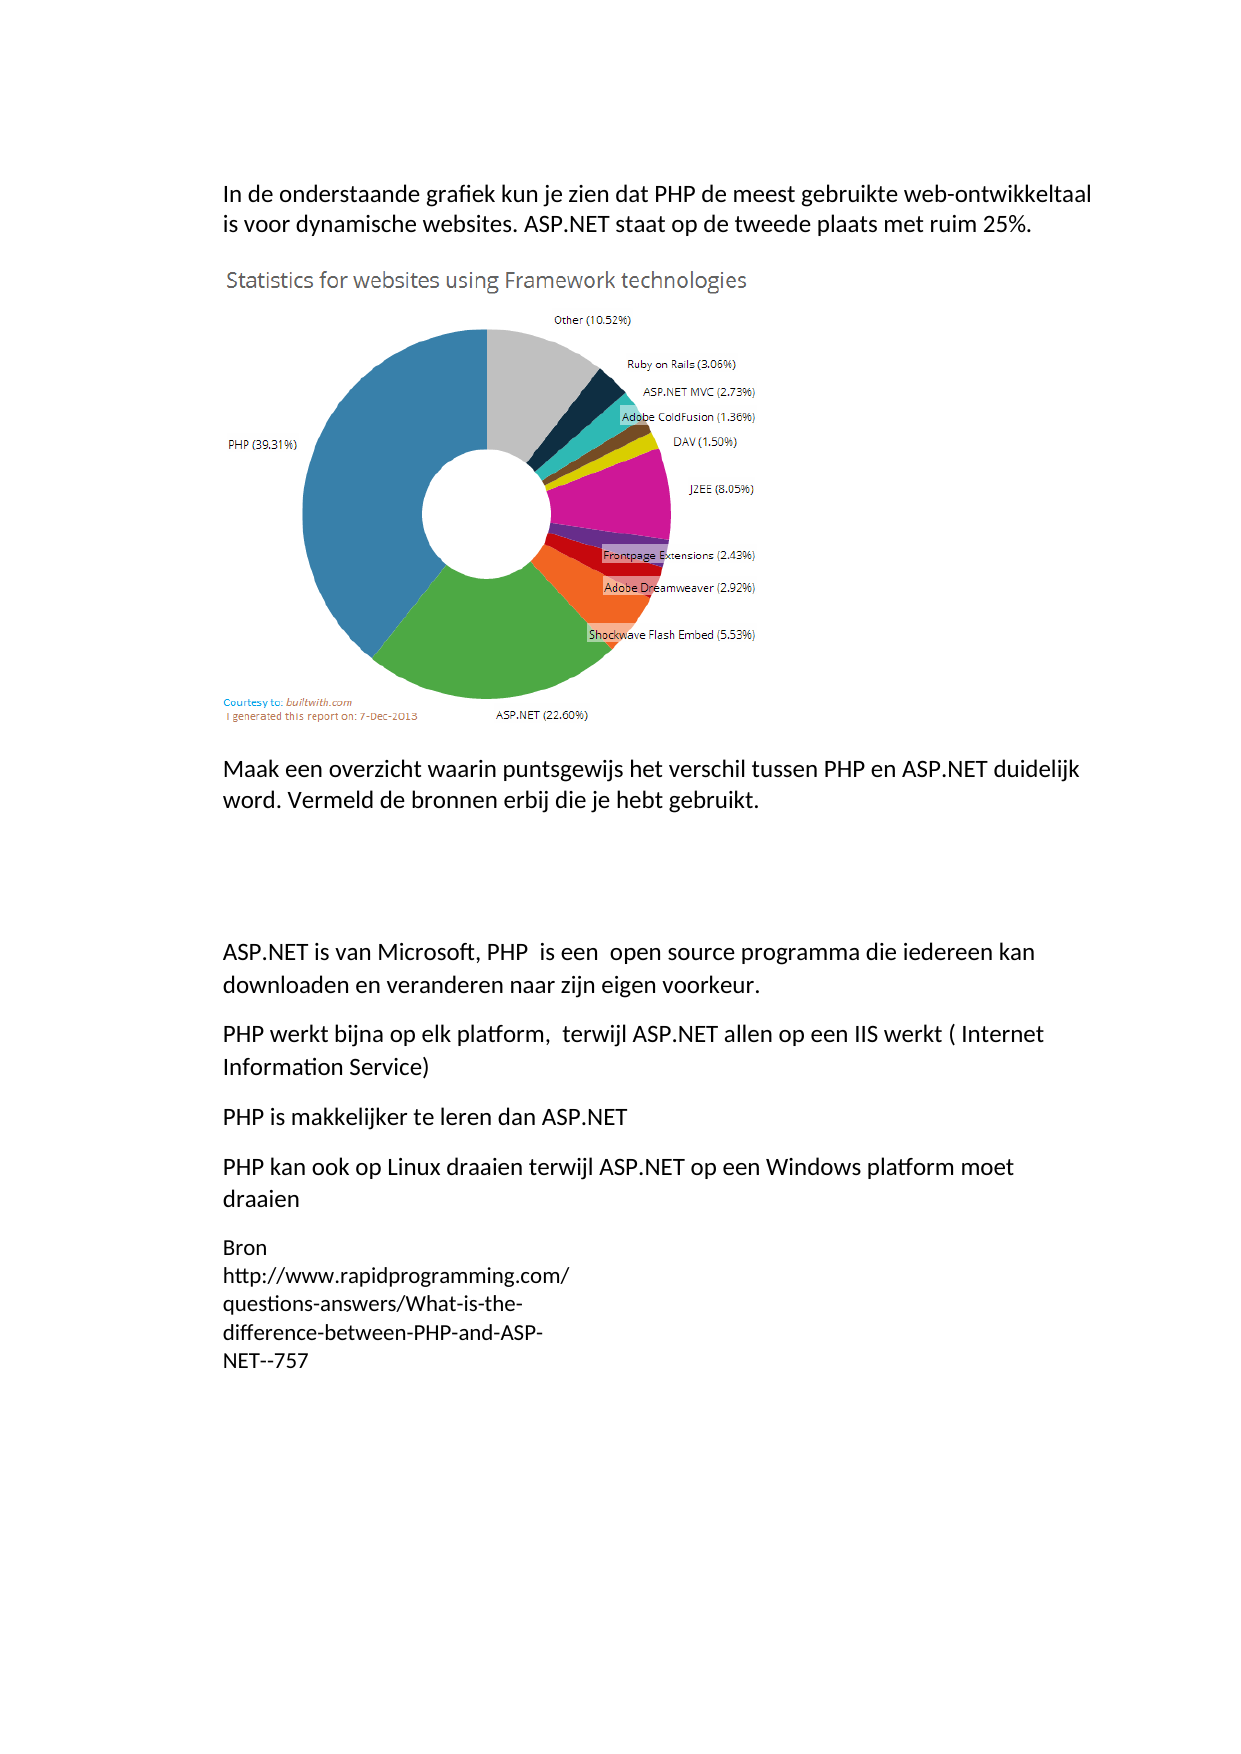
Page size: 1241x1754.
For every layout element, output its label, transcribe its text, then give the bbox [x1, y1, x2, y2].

text ASP.NET is van Microsoft, PHP is een open source programma die iedereen kan downloaden en veranderen naar zijn eigen voorkeur. [223, 936, 1093, 999]
text Bron [223, 1233, 583, 1261]
text PHP kan ook op Linux draaien terwijl ASP.NET op een Windows platform moet draaien [223, 1151, 1093, 1214]
text PHP is makkelijker te leren dan ASP.NET [223, 1101, 1093, 1132]
picture [222, 269, 765, 726]
text http://www.rapidprogramming.com/questions-answers/What-is-the-difference-between-PHP-and-ASP-NET--757 [223, 1261, 583, 1374]
text PHP werkt bijna op elk platform, terwijl ASP.NET allen op een IIS werkt ( Internet Information Service) [223, 1019, 1093, 1082]
